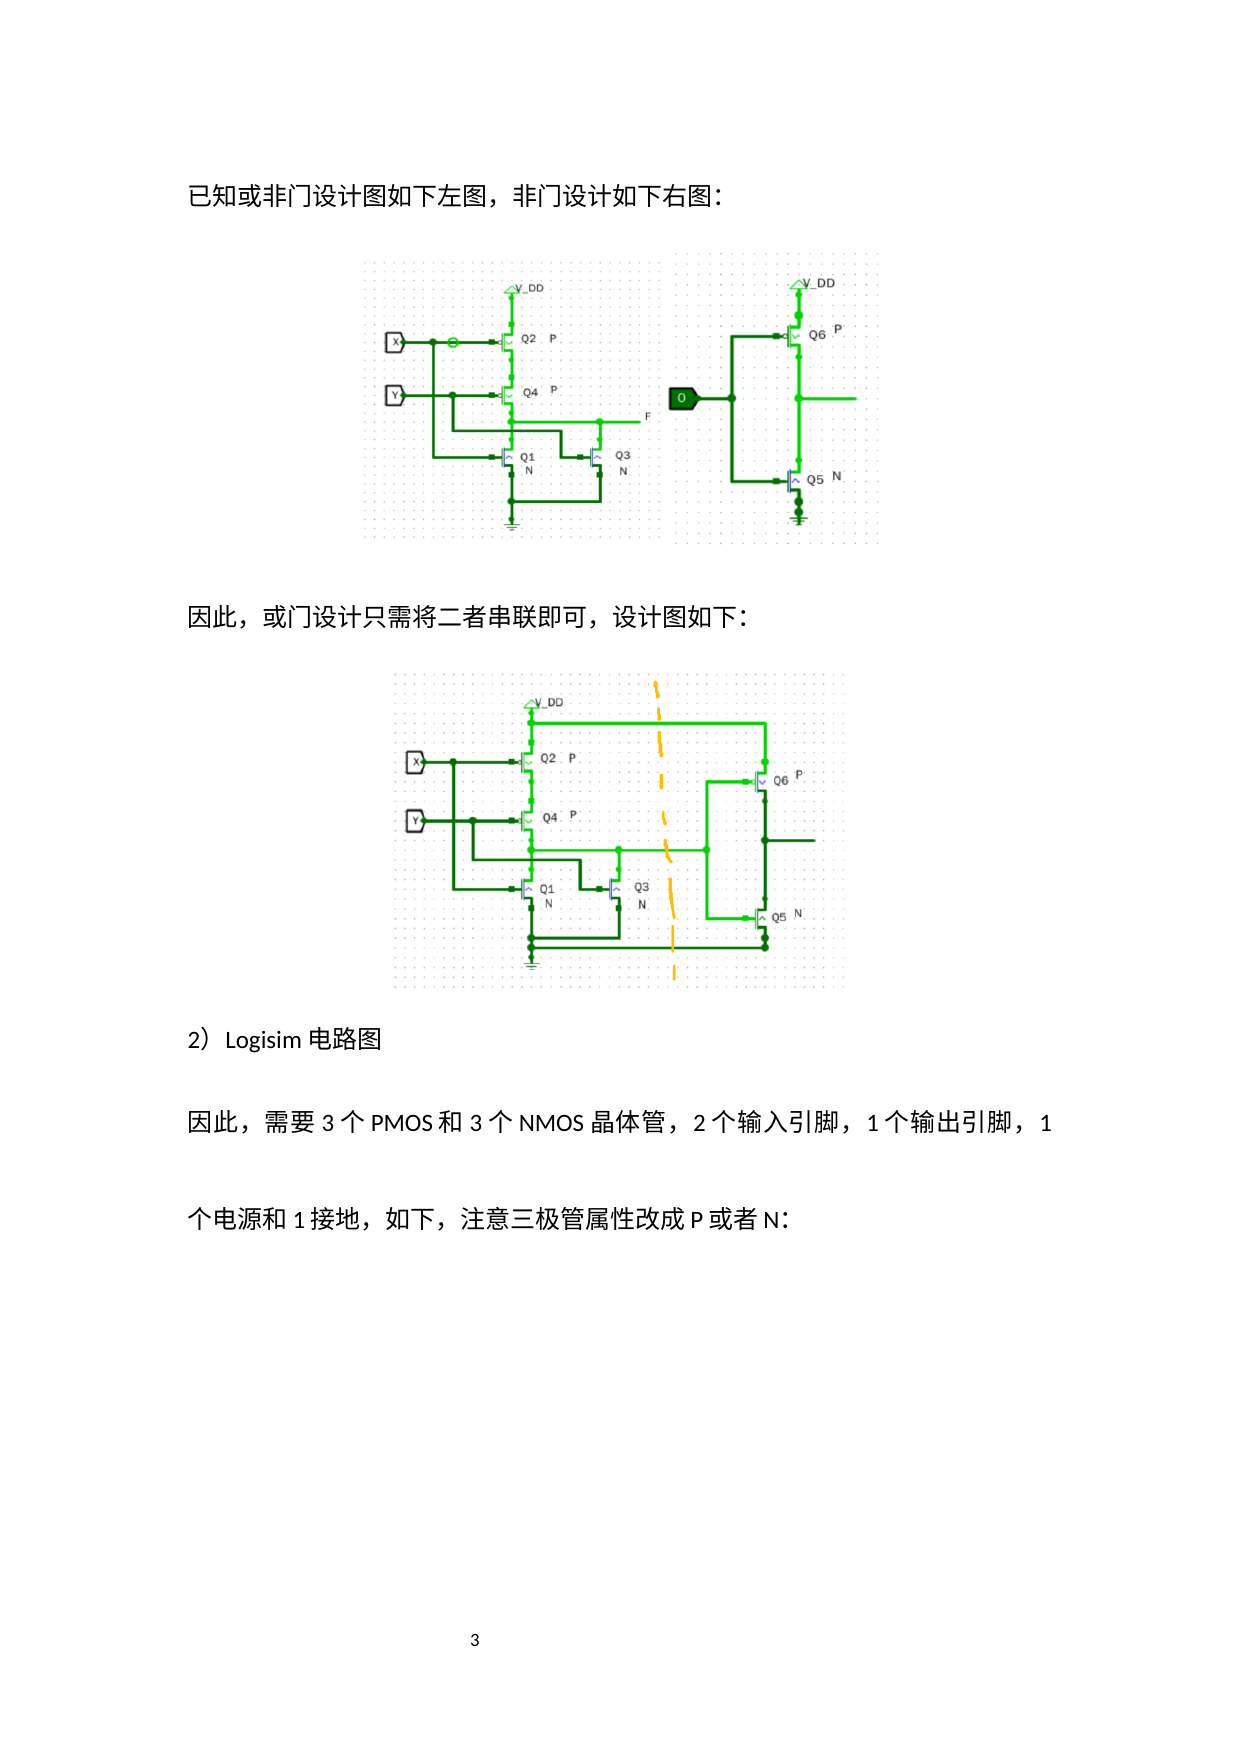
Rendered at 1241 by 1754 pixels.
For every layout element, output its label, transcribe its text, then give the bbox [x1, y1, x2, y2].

picture [360, 245, 880, 545]
list 因此，或门设计只需将二者串联即可，设计图如下： [187, 583, 1053, 648]
list 已知或非门设计图如下左图，非门设计如下右图： [187, 162, 1053, 227]
list 因此，需要3个PMOS和3个NMOS晶体管，2个输入引脚，1个输出引脚，1个电源和1接地，如下，注意三极管属性改成P或者N： [187, 1088, 1053, 1251]
list Logisim电路图 [187, 1005, 1053, 1070]
picture [392, 666, 849, 991]
